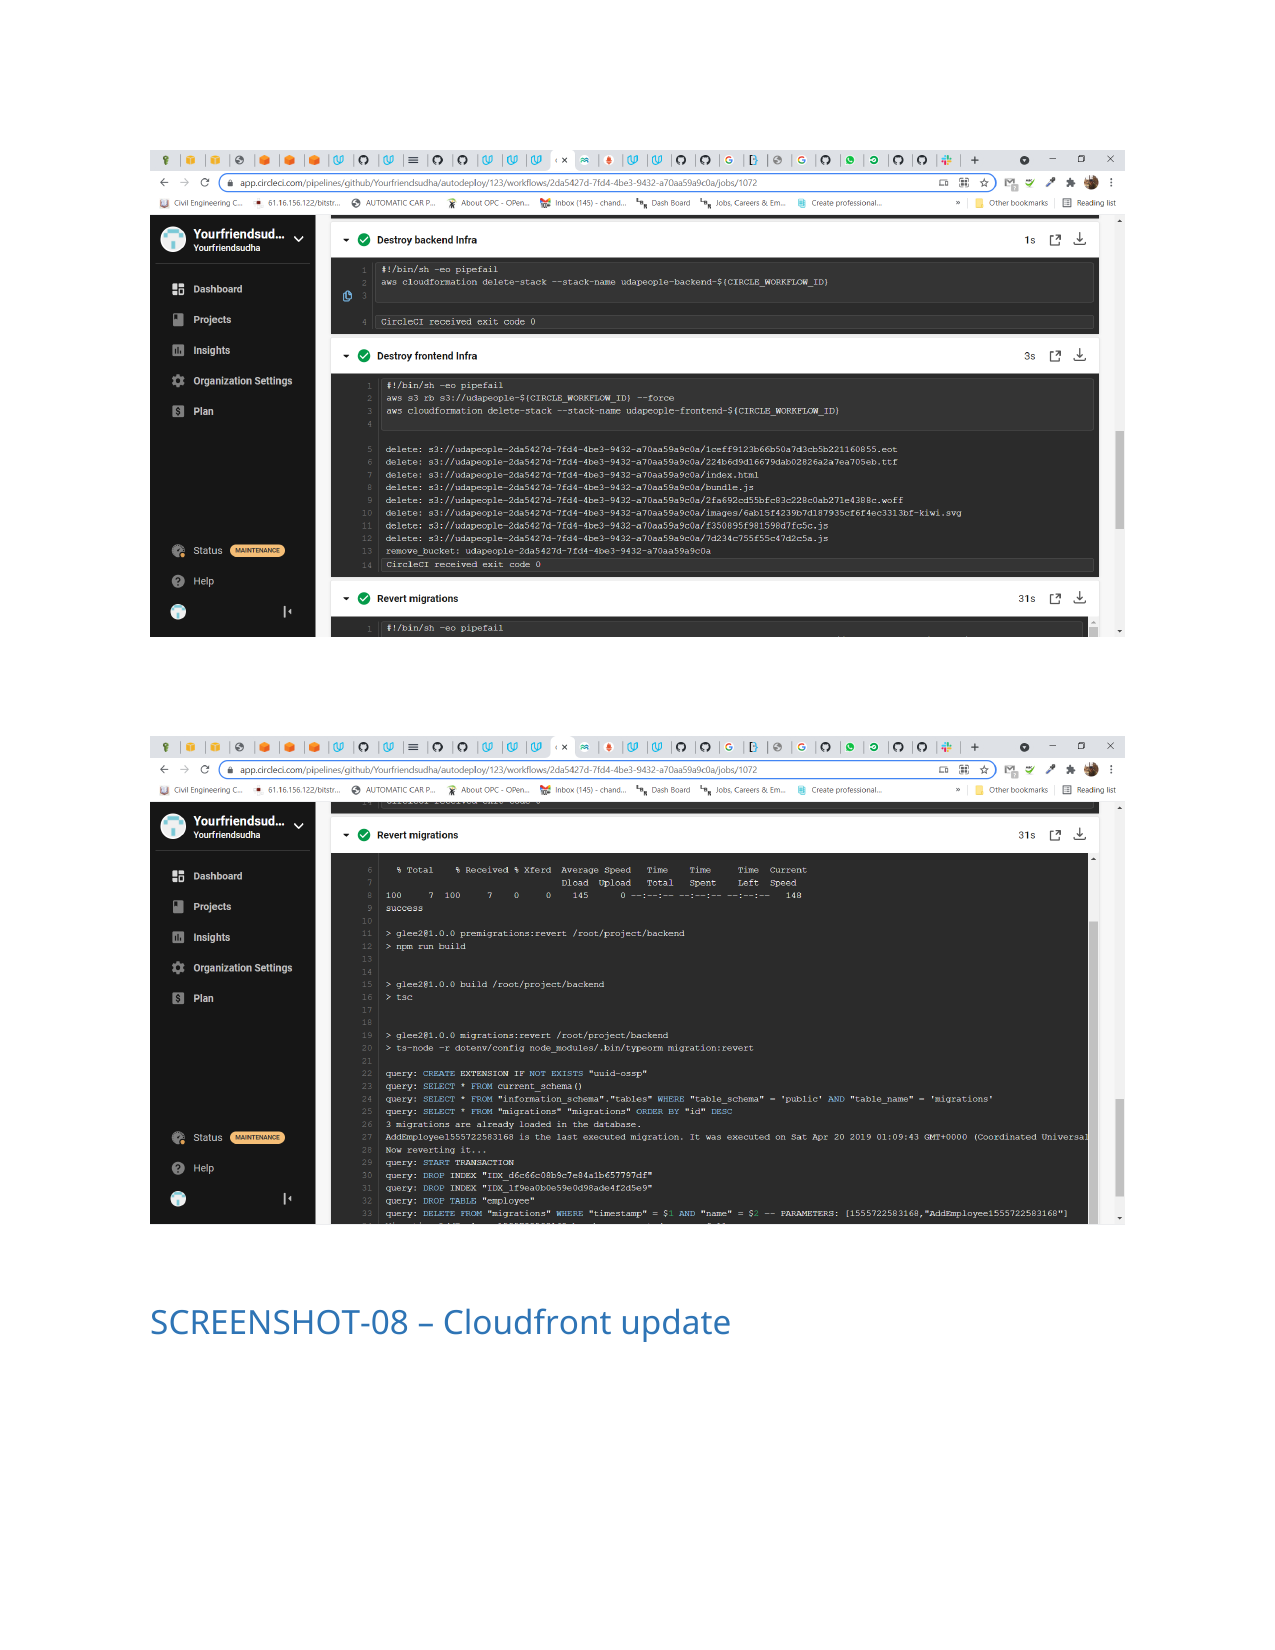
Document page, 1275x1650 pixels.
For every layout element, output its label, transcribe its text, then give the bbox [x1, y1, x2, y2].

picture [150, 736, 1125, 1226]
subtitle SCREENSHOT-08 – Cloudfront update [150, 1299, 1125, 1344]
picture [150, 150, 1125, 637]
